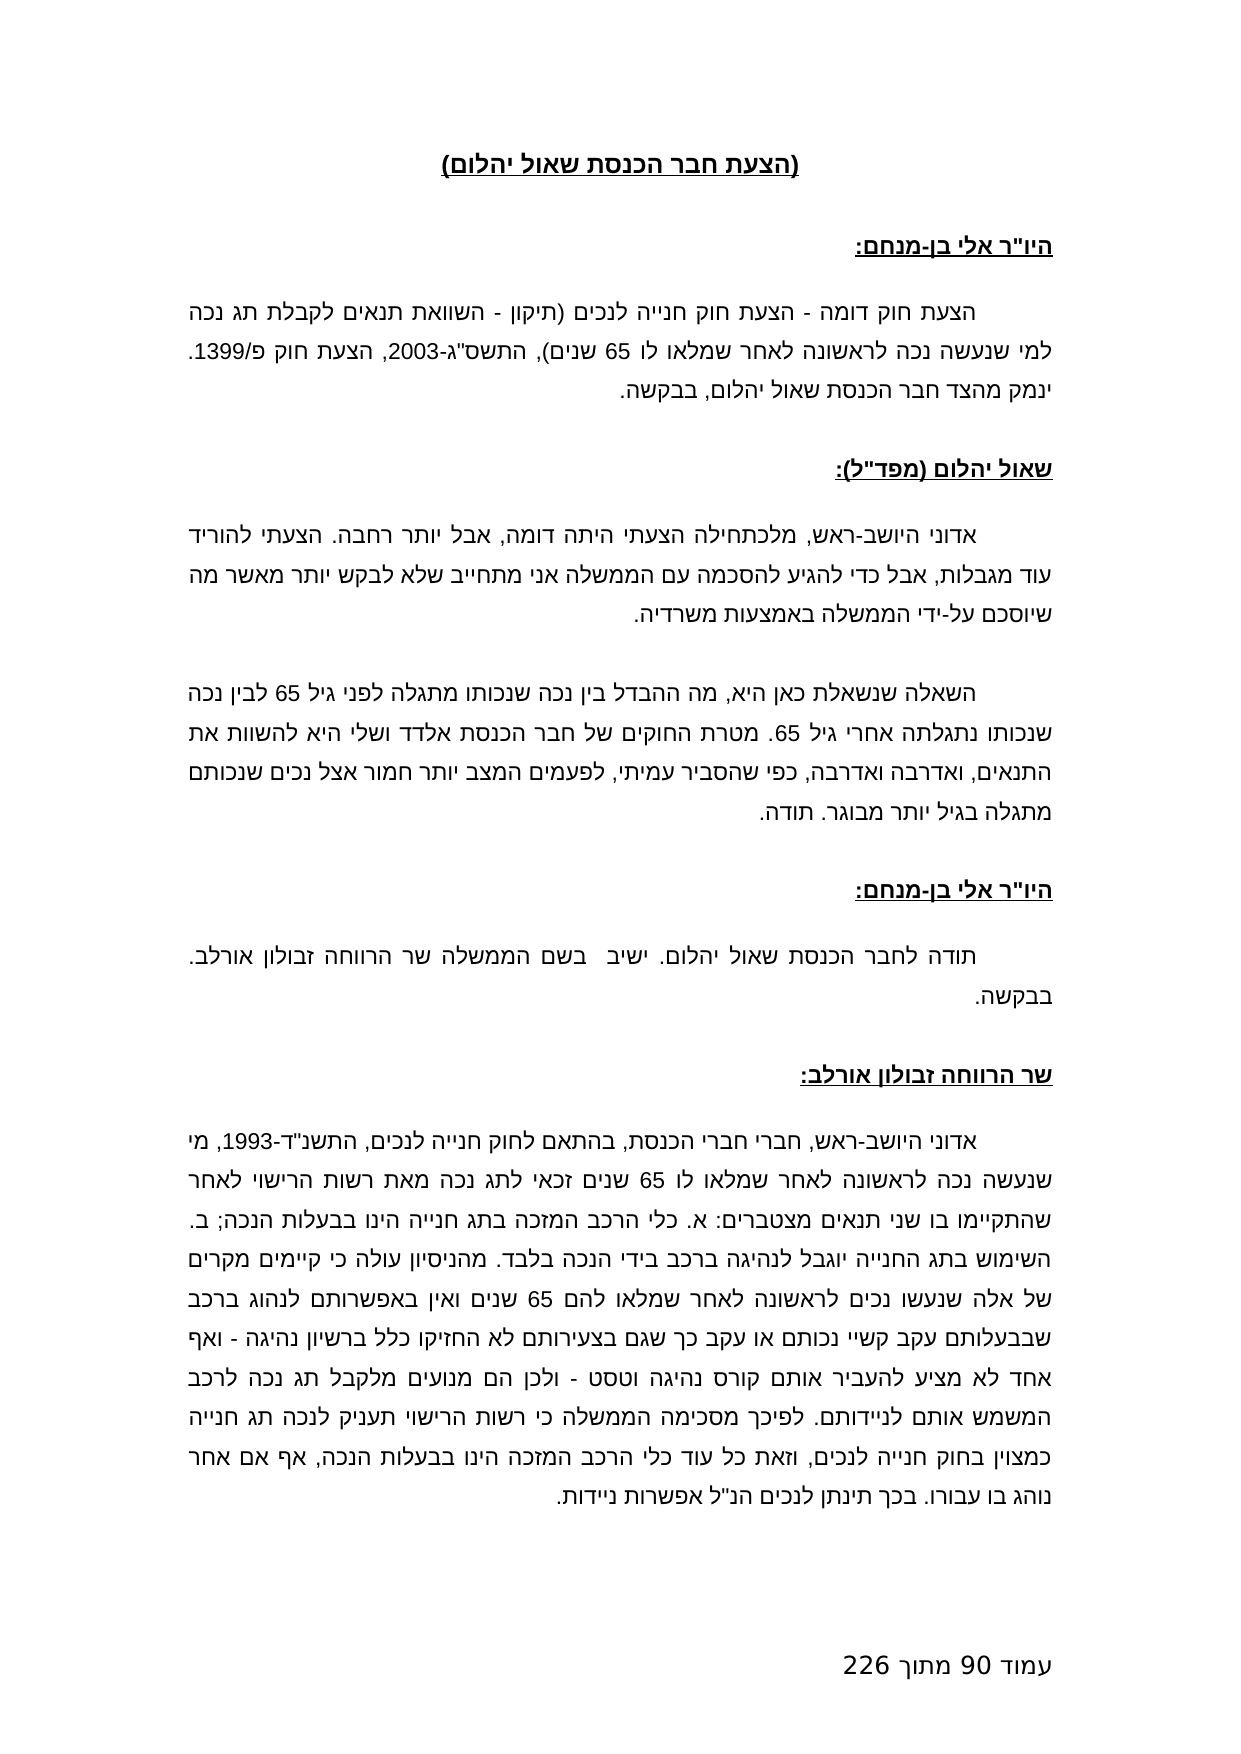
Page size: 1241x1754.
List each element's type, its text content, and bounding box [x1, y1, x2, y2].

text השאלה שנשאלת כאן היא, מה ההבדל בין נכה שנכותו מתגלה לפני גיל 65 לבין נכה שנכותו נתגלתה אחרי גיל 65. מטרת החוקים של חבר הכנסת אלדד ושלי היא להשוות את התנאים, ואדרבה ואדרבה, כפי שהסביר עמיתי, לפעמים המצב יותר חמור אצל נכים שנכותם מתגלה בגיל יותר מבוגר. תודה. [187, 680, 1053, 825]
text אדוני היושב-ראש, חברי חברי הכנסת, בהתאם לחוק חנייה לנכים, התשנ"ד-1993, מי שנעשה נכה לראשונה לאחר שמלאו לו 65 שנים זכאי לתג נכה מאת רשות הרישוי לאחר שהתקיימו בו שני תנאים מצטברים: א. כלי הרכב המזכה בתג חנייה הינו בבעלות הנכה; ב. השימוש בתג החנייה יוגבל לנהיגה ברכב בידי הנכה בלבד. מהניסיון עולה כי קיימים מקרים של אלה שנעשו נכים לראשונה לאחר שמלאו להם 65 שנים ואין באפשרותם לנהוג ברכב שבבעלותם עקב קשיי נכותם או עקב כך שגם בצעירותם לא החזיקו כלל ברשיון נהיגה - ואף אחד לא מציע להעביר אותם קורס נהיגה וטסט - ולכן הם מנועים מלקבל תג נכה לרכב המשמש אותם לניידותם. לפיכך מסכימה הממשלה כי רשות הרישוי תעניק לנכה תג חנייה כמצוין בחוק חנייה לנכים, וזאת כל עוד כלי הרכב המזכה הינו בבעלות הנכה, אף אם אחר נוהג בו עבורו. בכך תינתן לנכים הנ"ל אפשרות ניידות. [187, 1128, 1053, 1509]
text היו"ר אלי בן-מנחם: [187, 877, 1053, 904]
text אדוני היושב-ראש, מלכתחילה הצעתי היתה דומה, אבל יותר רחבה. הצעתי להוריד עוד מגבלות, אבל כדי להגיע להסכמה עם הממשלה אני מתחייב שלא לבקש יותר מאשר מה שיוסכם על-ידי הממשלה באמצעות משרדיה. [187, 522, 1053, 627]
text תודה לחבר הכנסת שאול יהלום. ישיב בשם הממשלה שר הרווחה זבולון אורלב. בבקשה. [187, 943, 1053, 1009]
text שר הרווחה זבולון אורלב: [187, 1062, 1053, 1088]
text הצעת חוק דומה - הצעת חוק חנייה לנכים (תיקון - השוואת תנאים לקבלת תג נכה למי שנעשה נכה לראשונה לאחר שמלאו לו 65 שנים), התשס"ג-2003, הצעת חוק פ/1399. ינמק מהצד חבר הכנסת שאול יהלום, בבקשה. [187, 298, 1053, 404]
text שאול יהלום (מפד"ל): [187, 456, 1053, 483]
text (הצעת חבר הכנסת שאול יהלום) [187, 150, 1053, 179]
text היו"ר אלי בן-מנחם: [187, 233, 1053, 259]
